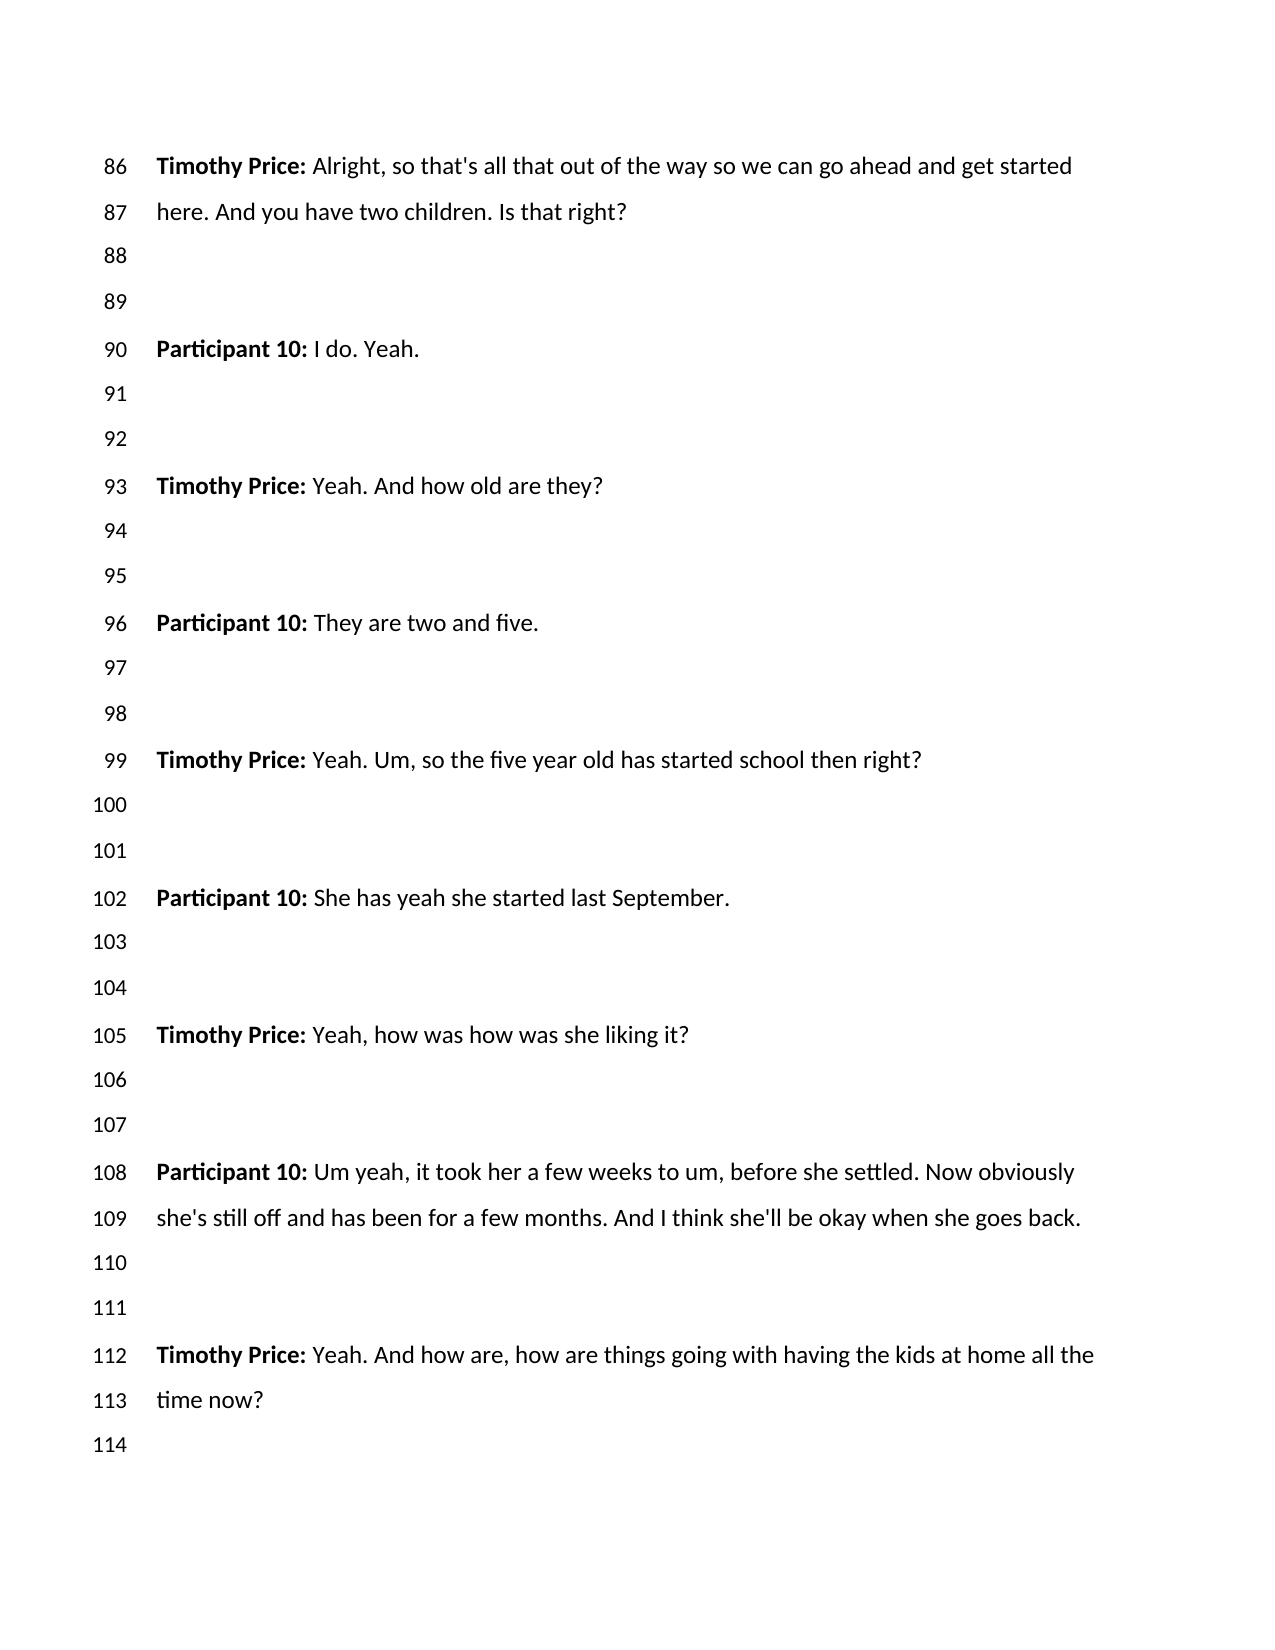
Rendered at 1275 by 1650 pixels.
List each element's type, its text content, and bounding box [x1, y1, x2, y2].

text Timothy Price: Yeah. And how old are they? [156, 470, 1118, 501]
text Participant 10: She has yeah she started last September. [156, 882, 1118, 912]
text Participant 10: They are two and five. [156, 607, 1118, 638]
text Participant 10: I do. Yeah. [156, 333, 1118, 363]
text Timothy Price: Alright, so that's all that out of the way so we can go ahead and get started here. And you have two children. Is that right? [156, 150, 1118, 226]
text Timothy Price: Yeah. Um, so the five year old has started school then right? [156, 744, 1118, 775]
text Participant 10: Um yeah, it took her a few weeks to um, before she settled. Now obviously she's still off and has been for a few months. And I think she'll be okay when she goes back. [156, 1156, 1118, 1232]
text Timothy Price: Yeah, how was how was she liking it? [156, 1019, 1118, 1049]
text Timothy Price: Yeah. And how are, how are things going with having the kids at home all the time now? [156, 1339, 1118, 1415]
